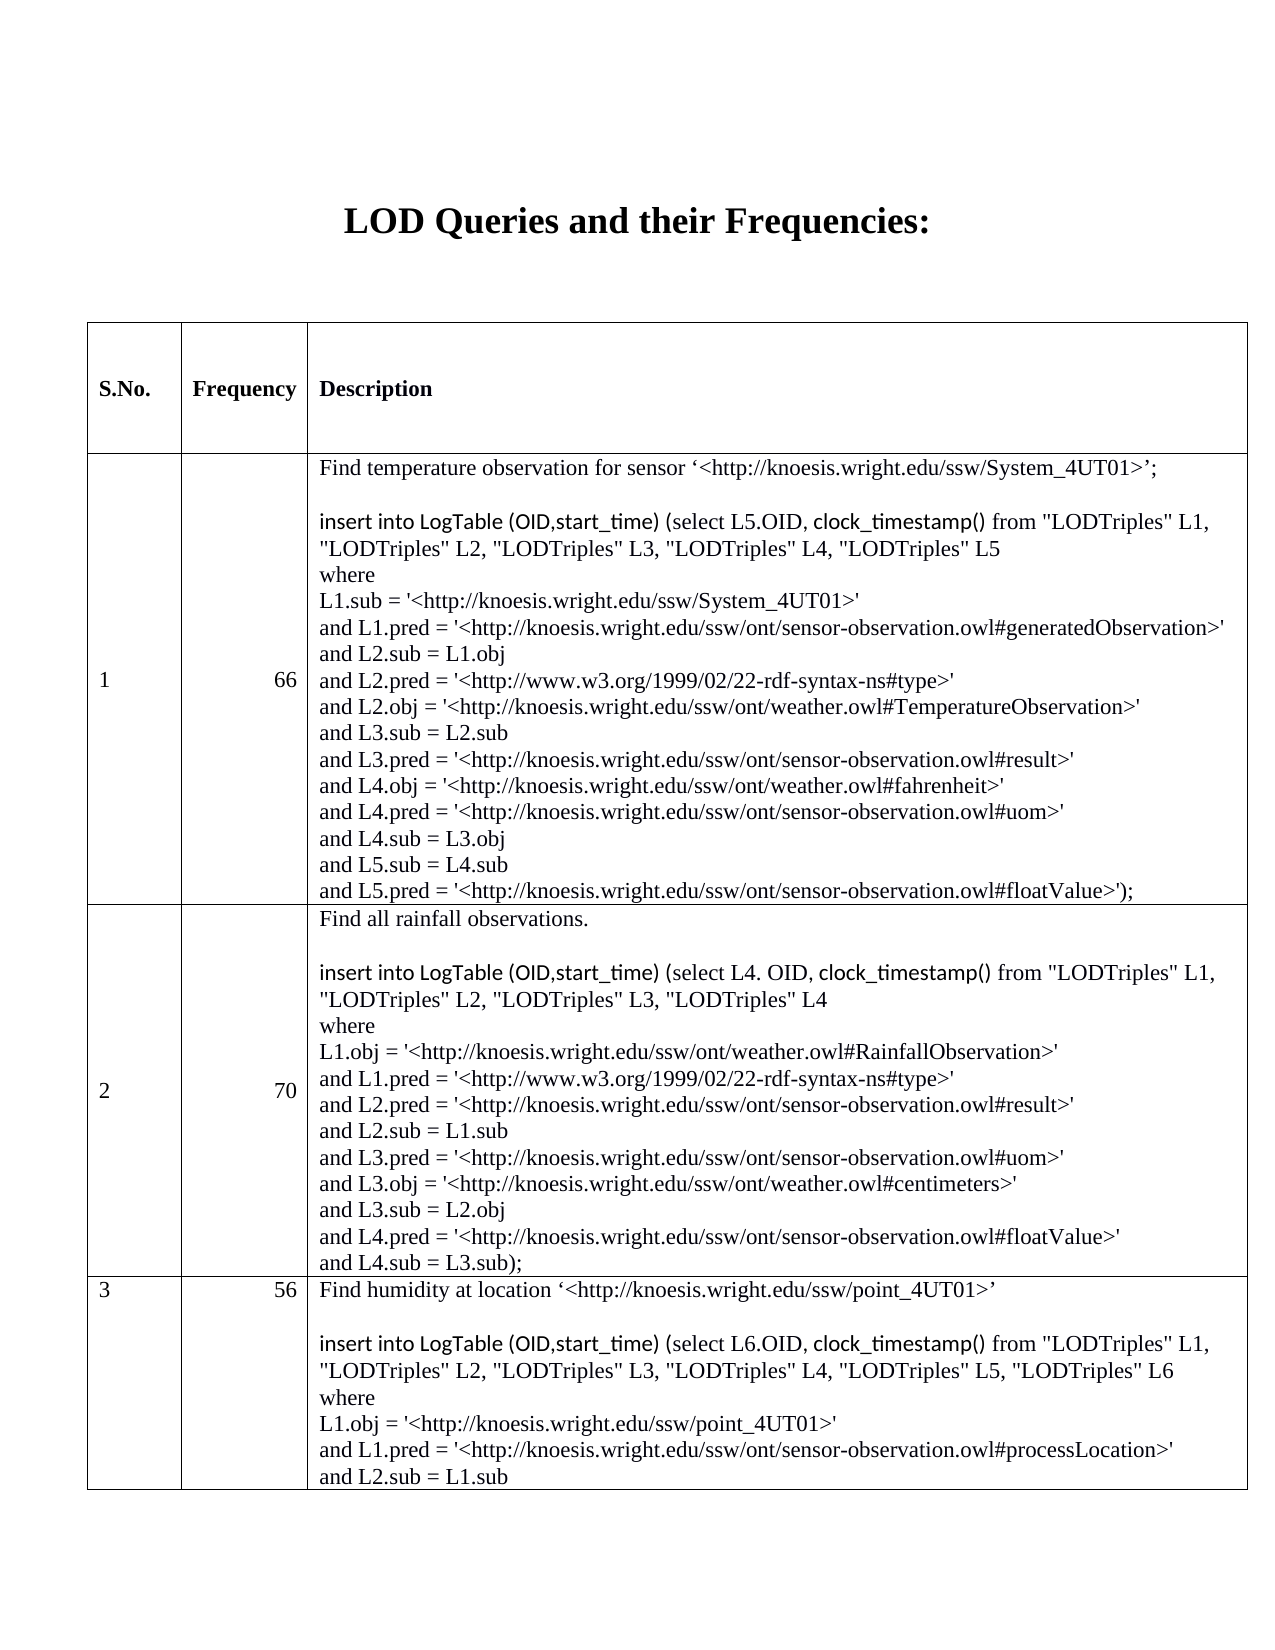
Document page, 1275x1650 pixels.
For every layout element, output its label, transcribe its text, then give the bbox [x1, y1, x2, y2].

table_cell 70 [182, 905, 307, 1276]
table_cell Find temperature observation for sensor ‘<http://knoesis.wright.edu/ssw/System_4UT01>’; insert into LogTable (OID,start_time) (select L5.OID, clock_timestamp() from "LODTriples" L1, "LODTriples" L2, "LODTriples" L3, "LODTriples" L4, "LODTriples" L5 where L1.sub = '<http://knoesis.wright.edu/ssw/System_4UT01>' and L1.pred = '<http://knoesis.wright.edu/ssw/ont/sensor-observation.owl#generatedObservation>' and L2.sub = L1.obj and L2.pred = '<http://www.w3.org/1999/02/22-rdf-syntax-ns#type>' and L2.obj = '<http://knoesis.wright.edu/ssw/ont/weather.owl#TemperatureObservation>' and L3.sub = L2.sub and L3.pred = '<http://knoesis.wright.edu/ssw/ont/sensor-observation.owl#result>' and L4.obj = '<http://knoesis.wright.edu/ssw/ont/weather.owl#fahrenheit>' and L4.pred = '<http://knoesis.wright.edu/ssw/ont/sensor-observation.owl#uom>' and L4.sub = L3.obj and L5.sub = L4.sub and L5.pred = '<http://knoesis.wright.edu/ssw/ont/sensor-observation.owl#floatValue>'); [308, 454, 1247, 904]
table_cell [308, 1277, 1247, 1489]
table_cell 1 [88, 454, 181, 904]
table_cell 66 [182, 454, 307, 904]
table_cell 3 [88, 1277, 181, 1489]
table_cell Find all rainfall observations. insert into LogTable (OID,start_time) (select L4. OID, clock_timestamp() from "LODTriples" L1, "LODTriples" L2, "LODTriples" L3, "LODTriples" L4 where L1.obj = '<http://knoesis.wright.edu/ssw/ont/weather.owl#RainfallObservation>' and L1.pred = '<http://www.w3.org/1999/02/22-rdf-syntax-ns#type>' and L2.pred = '<http://knoesis.wright.edu/ssw/ont/sensor-observation.owl#result>' and L2.sub = L1.sub and L3.pred = '<http://knoesis.wright.edu/ssw/ont/sensor-observation.owl#uom>' and L3.obj = '<http://knoesis.wright.edu/ssw/ont/weather.owl#centimeters>' and L3.sub = L2.obj and L4.pred = '<http://knoesis.wright.edu/ssw/ont/sensor-observation.owl#floatValue>' and L4.sub = L3.sub); [308, 905, 1247, 1276]
text LOD Queries and their Frequencies: [150, 198, 1125, 242]
table_cell 2 [88, 905, 181, 1276]
table_header S.No. [88, 323, 181, 453]
table_header Frequency [182, 323, 307, 453]
table_header Description [308, 323, 1247, 453]
table_cell 56 [182, 1277, 307, 1489]
